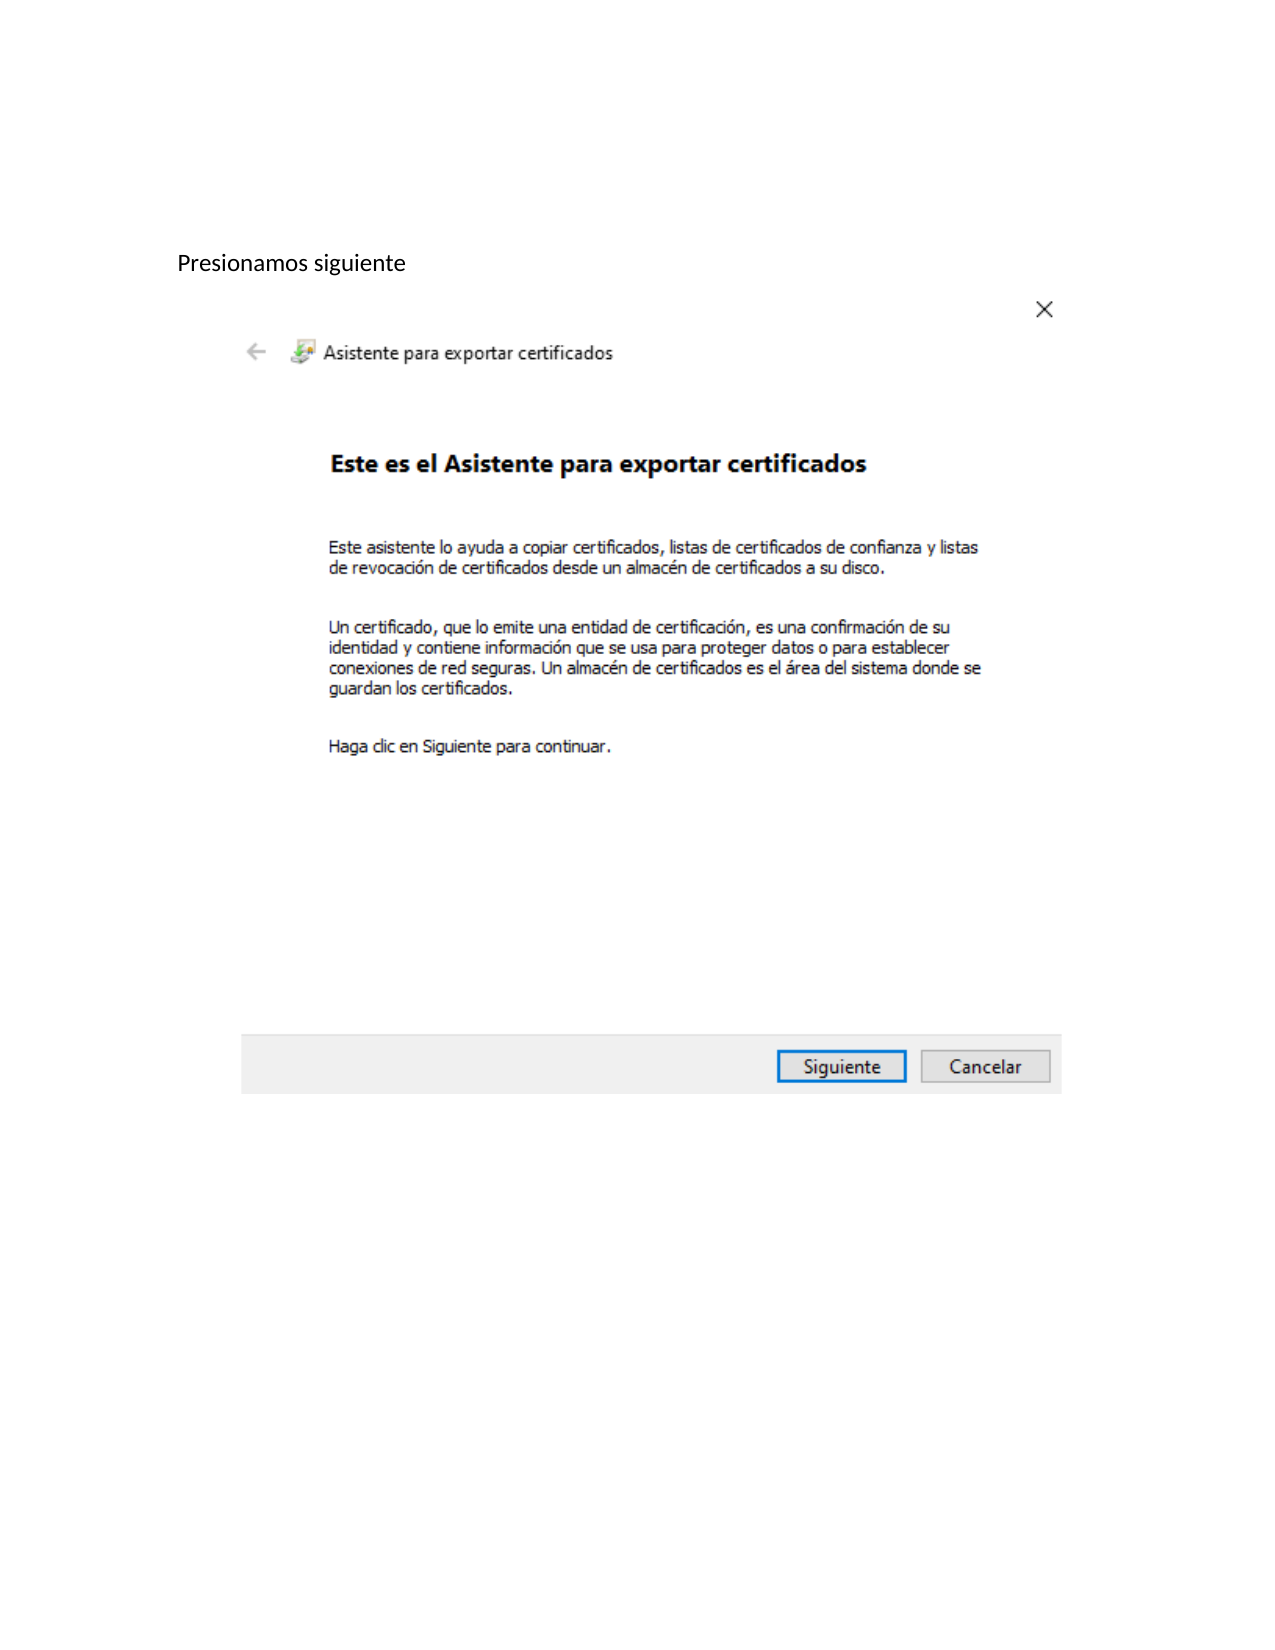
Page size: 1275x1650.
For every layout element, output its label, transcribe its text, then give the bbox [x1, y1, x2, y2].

picture [241, 297, 1062, 1094]
text Presionamos siguiente [177, 247, 1098, 277]
